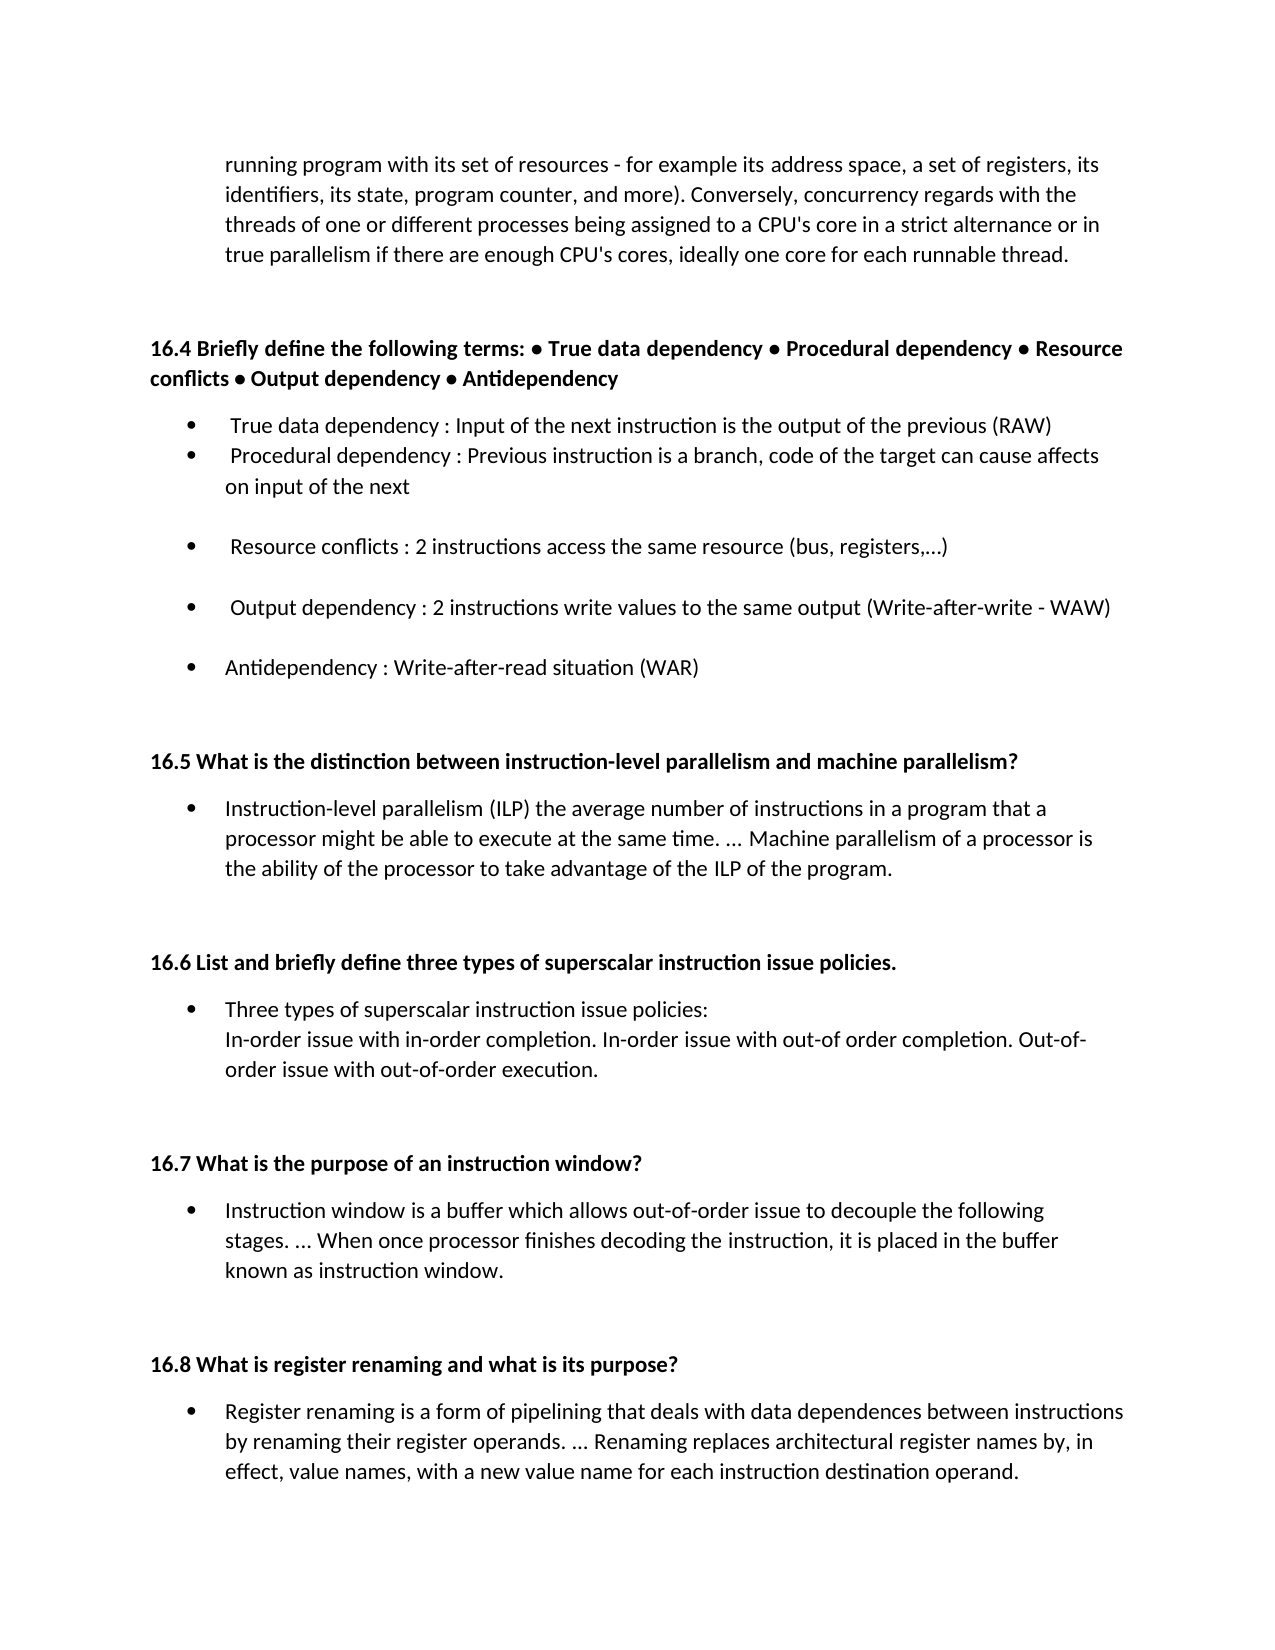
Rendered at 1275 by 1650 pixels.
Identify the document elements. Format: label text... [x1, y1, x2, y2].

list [187, 150, 1125, 269]
list Resource conflicts : 2 instructions access the same resource (bus, registers,…) [187, 532, 1125, 560]
list Three types of superscalar instruction issue policies: [187, 995, 1125, 1023]
text 16.5 What is the distinction between instruction-level parallelism and machine parallelism? [150, 747, 1125, 775]
list Instruction-level parallelism (ILP) the average number of instructions in a program that a processor might be able to execute at the same time. ... Machine parallelism of a processor is the ability of the processor to take advantage of the ILP of the program. [187, 794, 1125, 882]
text 16.4 Briefly define the following terms: • True data dependency • Procedural dependency • Resource conflicts • Output dependency • Antidependency [150, 334, 1125, 393]
list In-order issue with in-order completion. In-order issue with out-of order completion. Out-of-order issue with out-of-order execution. [225, 1025, 1125, 1083]
list Procedural dependency : Previous instruction is a branch, code of the target can cause affects on input of the next [187, 442, 1125, 500]
text 16.6 List and briefly define three types of superscalar instruction issue policies. [150, 948, 1125, 976]
list Antidependency : Write-after-read situation (WAR) [187, 653, 1125, 681]
text 16.8 What is register renaming and what is its purpose? [150, 1350, 1125, 1378]
list Instruction window is a buffer which allows out-of-order issue to decouple the following stages. ... When once processor finishes decoding the instruction, it is placed in the buffer known as instruction window. [187, 1196, 1125, 1284]
text 16.7 What is the purpose of an instruction window? [150, 1149, 1125, 1177]
list True data dependency : Input of the next instruction is the output of the previous (RAW) [187, 411, 1125, 439]
list Register renaming is a form of pipelining that deals with data dependences between instructions by renaming their register operands. ... Renaming replaces architectural register names by, in effect, value names, with a new value name for each instruction destination operand. [187, 1397, 1125, 1485]
list Output dependency : 2 instructions write values to the same output (Write-after-write - WAW) [187, 593, 1125, 621]
